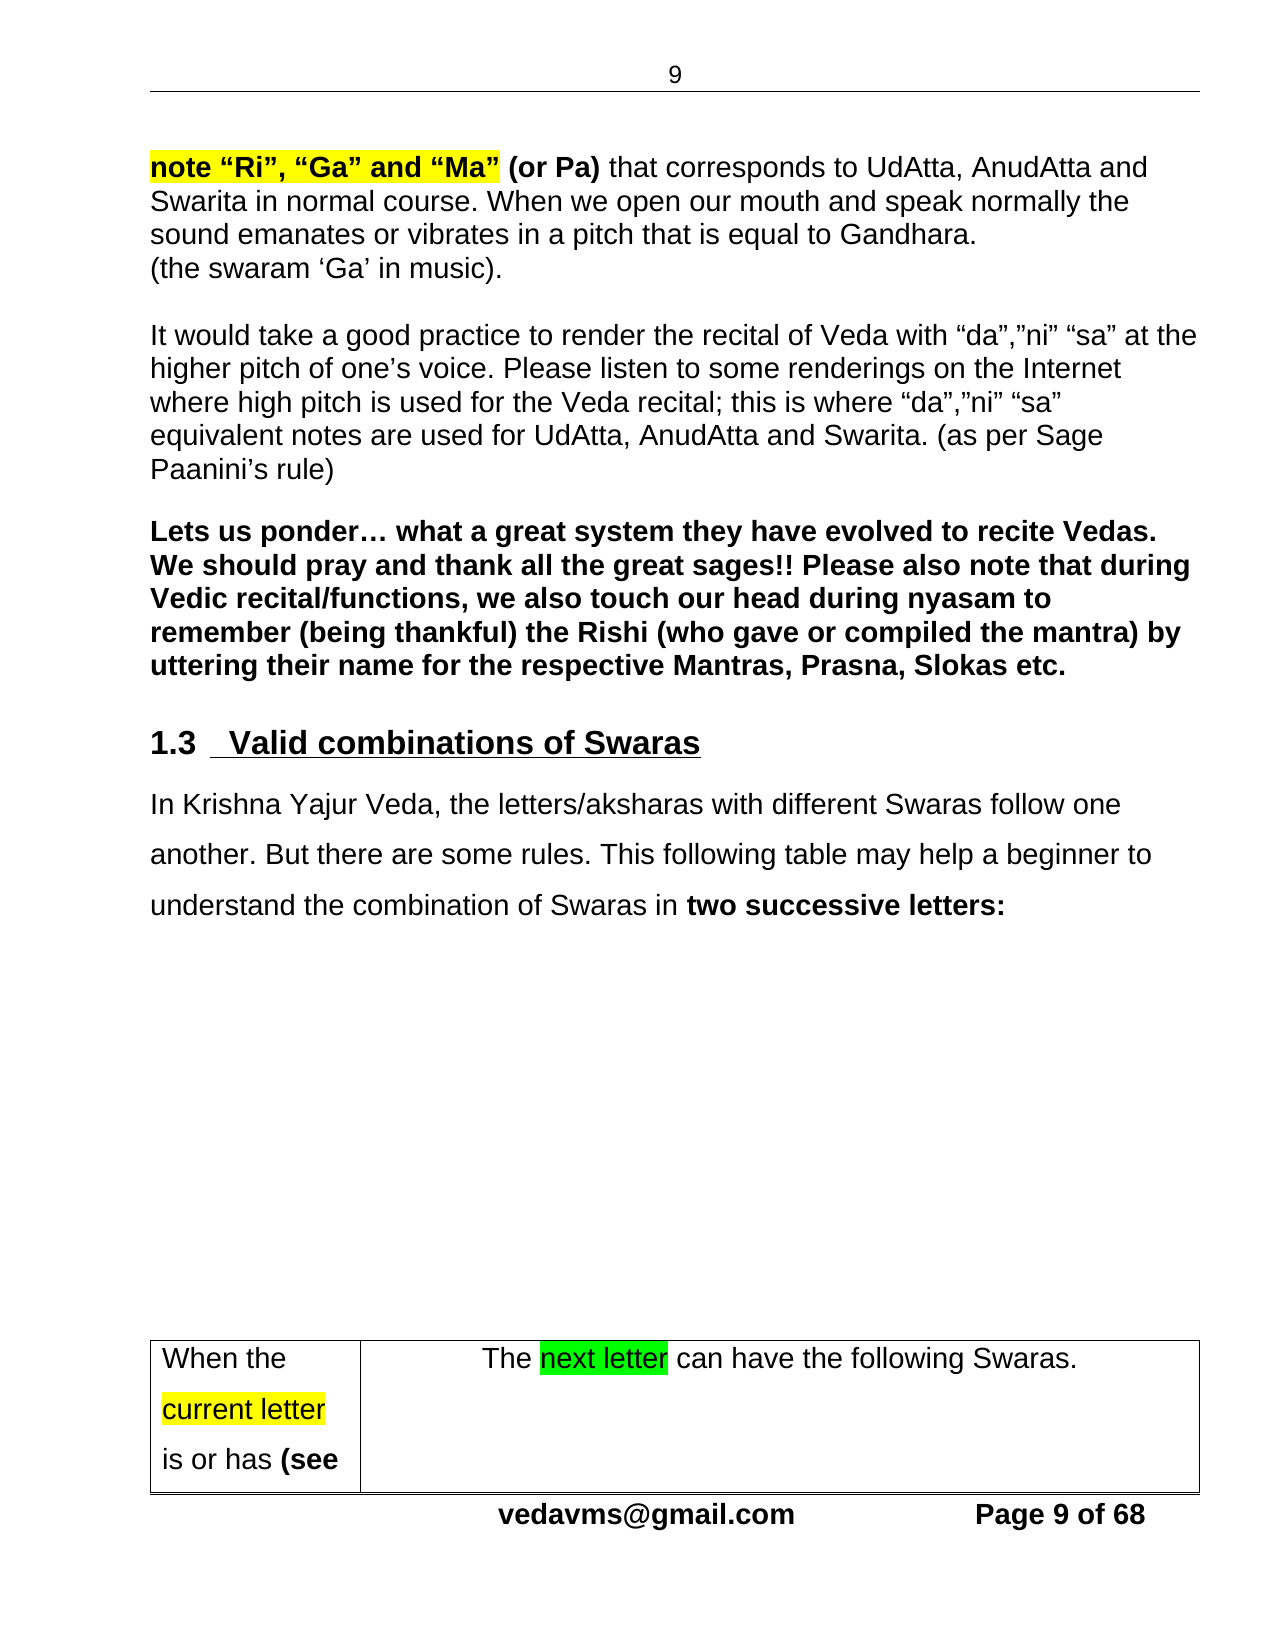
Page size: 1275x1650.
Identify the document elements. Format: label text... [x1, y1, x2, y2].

text In Krishna Yajur Veda, the letters/aksharas with different Swaras follow one another. But there are some rules. This following table may help a beginner to understand the combination of Swaras in two successive letters: [150, 787, 1200, 921]
subtitle Valid combinations of Swaras [150, 723, 1200, 762]
text Lets us ponder… what a great system they have evolved to recite Vedas. We should pray and thank all the great sages!! Please also note that during Vedic recital/functions, we also touch our head during nyasam to remember (being thankful) the Rishi (who gave or compiled the mantra) by uttering their name for the respective Mantras, Prasna, Slokas etc. [150, 514, 1200, 682]
text It would take a good practice to render the recital of Veda with “da”,”ni” “sa” at the higher pitch of one’s voice. Please listen to some renderings on the Internet where high pitch is used for the Veda recital; this is where “da”,”ni” “sa” equivalent notes are used for UdAtta, AnudAtta and Swarita. (as per Sage Paanini’s rule) [150, 318, 1200, 485]
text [150, 150, 1200, 251]
text (the swaram ‘Ga’ in music). [150, 251, 1200, 284]
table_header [361, 1341, 1199, 1492]
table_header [151, 1341, 360, 1492]
